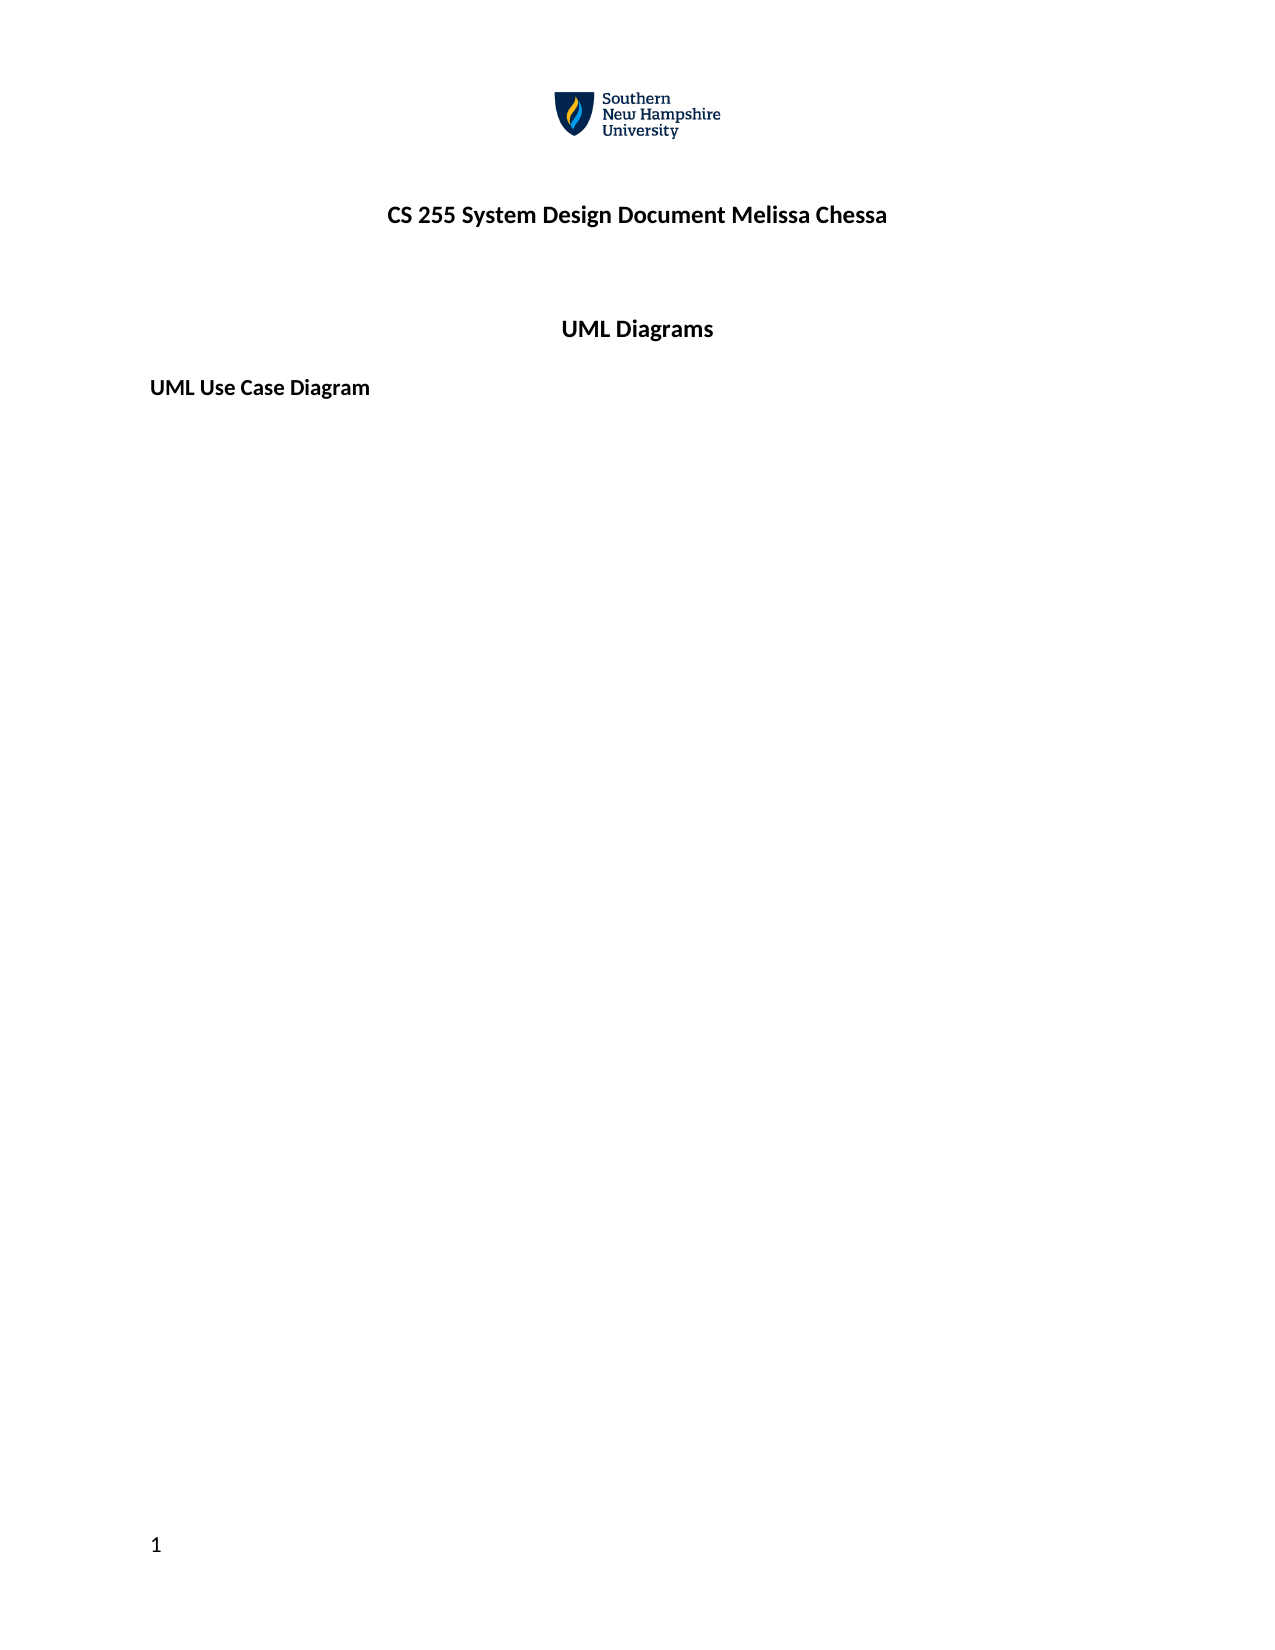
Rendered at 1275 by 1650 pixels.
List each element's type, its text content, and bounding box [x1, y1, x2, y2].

subtitle UML Use Case Diagram [150, 373, 1125, 401]
subtitle UML Diagrams [150, 313, 1125, 343]
picture [546, 75, 729, 154]
subtitle CS 255 System Design Document Melissa Chessa [150, 199, 1125, 229]
